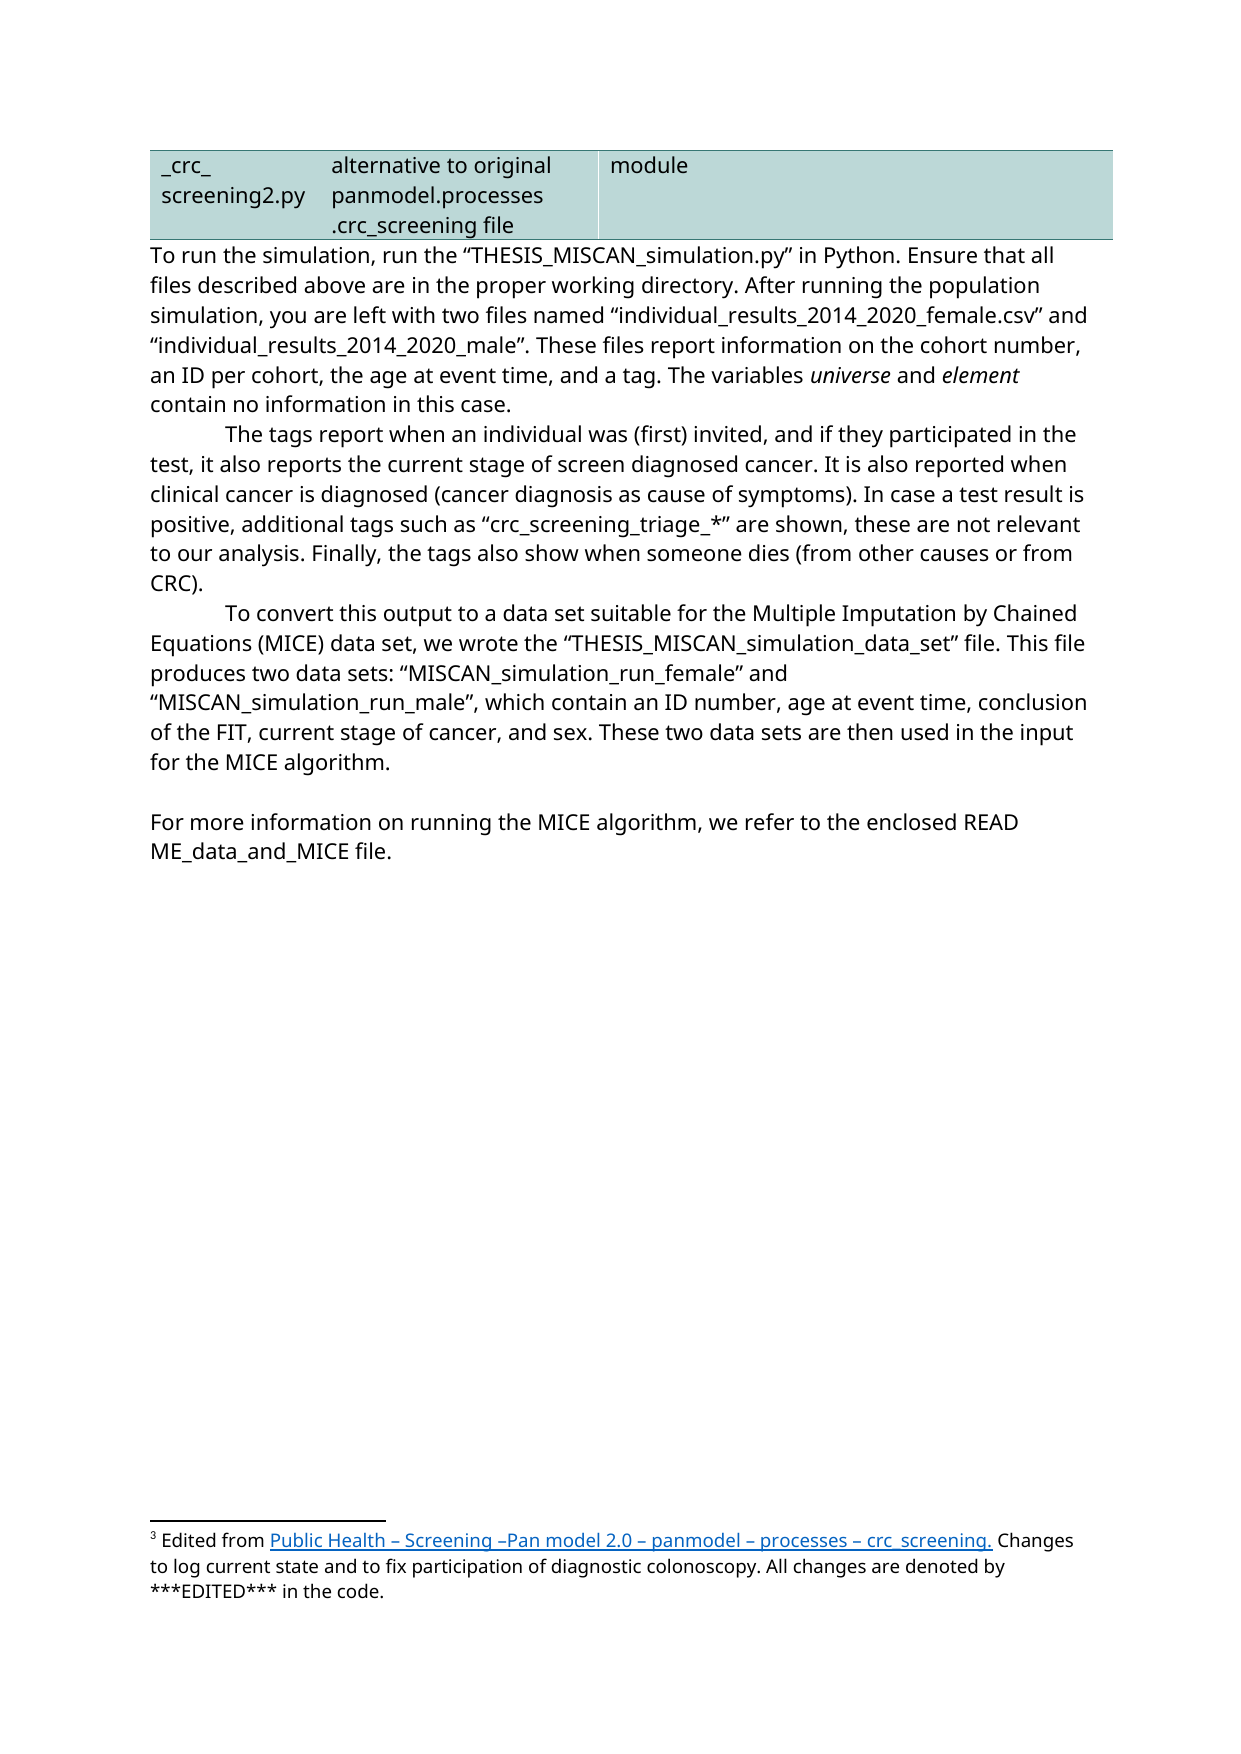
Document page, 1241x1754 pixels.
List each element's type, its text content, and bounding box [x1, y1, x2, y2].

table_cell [320, 151, 598, 239]
text To run the simulation, run the “THESIS_MISCAN_simulation.py” in Python. Ensure that all files described above are in the proper working directory. After running the population simulation, you are left with two files named “individual_results_2014_2020_female.csv” and “individual_results_2014_2020_male”. These files report information on the cohort number, an ID per cohort, the age at event time, and a tag. The variables universe and element contain no information in this case. [150, 240, 1090, 419]
table_cell Yoëlle Kilsdonk [806, 151, 1113, 239]
text The tags report when an individual was (first) invited, and if they participated in the test, it also reports the current stage of screen diagnosed cancer. It is also reported when clinical cancer is diagnosed (cancer diagnosis as cause of symptoms). In case a test result is positive, additional tags such as “crc_screening_triage_*” are shown, these are not relevant to our analysis. Finally, the tags also show when someone dies (from other causes or from CRC). [150, 419, 1090, 598]
text To convert this output to a data set suitable for the Multiple Imputation by Chained Equations (MICE) data set, we wrote the “THESIS_MISCAN_simulation_data_set” file. This file produces two data sets: “MISCAN_simulation_run_female” and “MISCAN_simulation_run_male”, which contain an ID number, age at event time, conclusion of the FIT, current stage of cancer, and sex. These two data sets are then used in the input for the MICE algorithm. [150, 598, 1090, 777]
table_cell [599, 151, 806, 239]
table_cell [150, 151, 320, 239]
text For more information on running the MICE algorithm, we refer to the enclosed READ ME_data_and_MICE file. [150, 806, 1090, 866]
